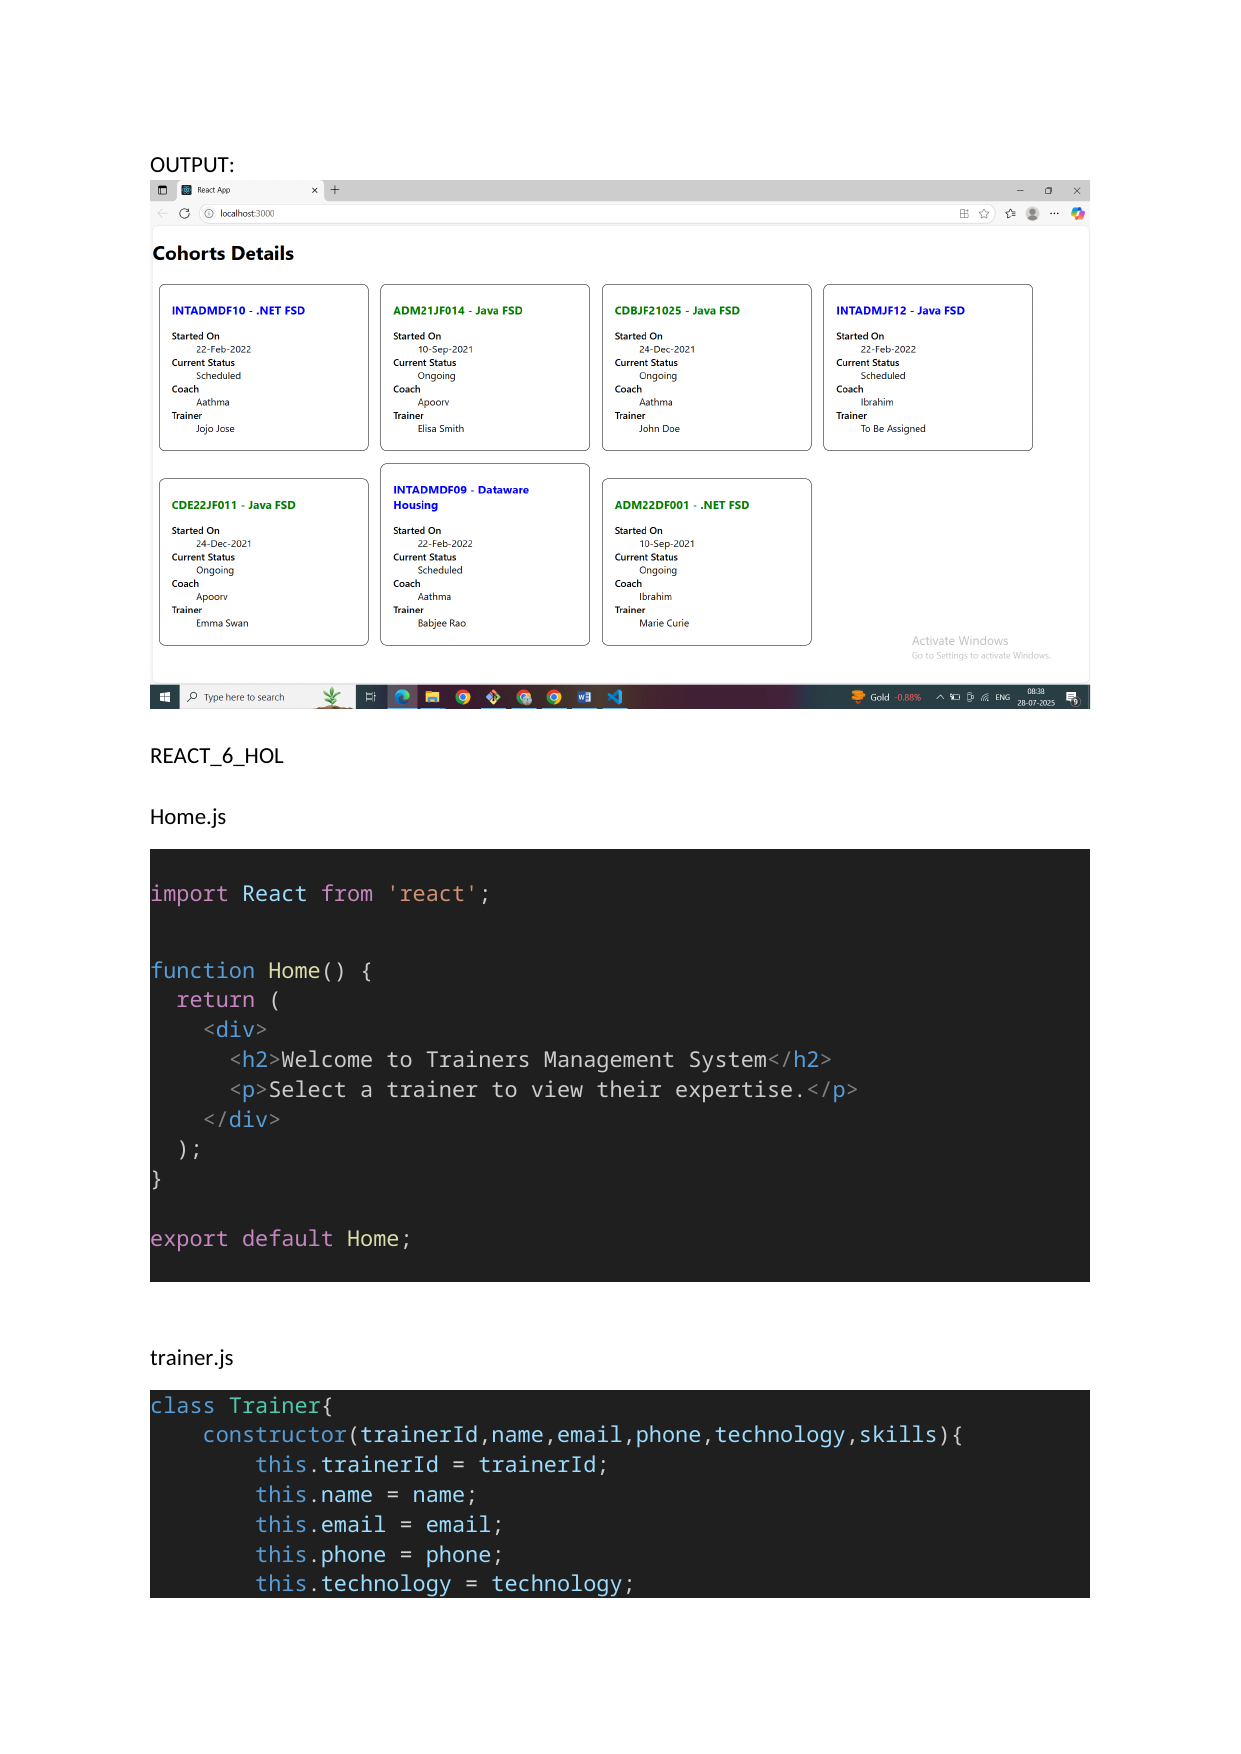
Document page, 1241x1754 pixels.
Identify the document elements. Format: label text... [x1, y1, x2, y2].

text <p>Select a trainer to view their expertise.</p> [150, 1074, 1090, 1104]
text trainer.js [150, 1282, 1090, 1371]
text } [150, 1163, 1090, 1193]
text <h2>Welcome to Trainers Management System</h2> [150, 1044, 1090, 1074]
text this.name = name; [150, 1479, 1090, 1509]
text this.email = email; [150, 1509, 1090, 1539]
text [150, 1419, 1090, 1449]
text this.trainerId = trainerId; [150, 1449, 1090, 1479]
text export default Home; [150, 1223, 1090, 1253]
text </div> [150, 1104, 1090, 1133]
text ); [150, 1133, 1090, 1163]
picture [150, 180, 1091, 709]
text class Trainer{ [150, 1390, 1090, 1419]
text OUTPUT: REACT_6_HOL Home.js [150, 150, 1090, 180]
text this.phone = phone; [150, 1539, 1090, 1568]
text <div> [150, 1014, 1090, 1044]
text return ( [150, 984, 1090, 1014]
text OUTPUT: REACT_6_HOL Home.js [150, 709, 1090, 830]
text function Home() { [150, 955, 1090, 984]
text import React from 'react'; [150, 849, 1090, 908]
text this.technology = technology; [150, 1568, 1090, 1598]
